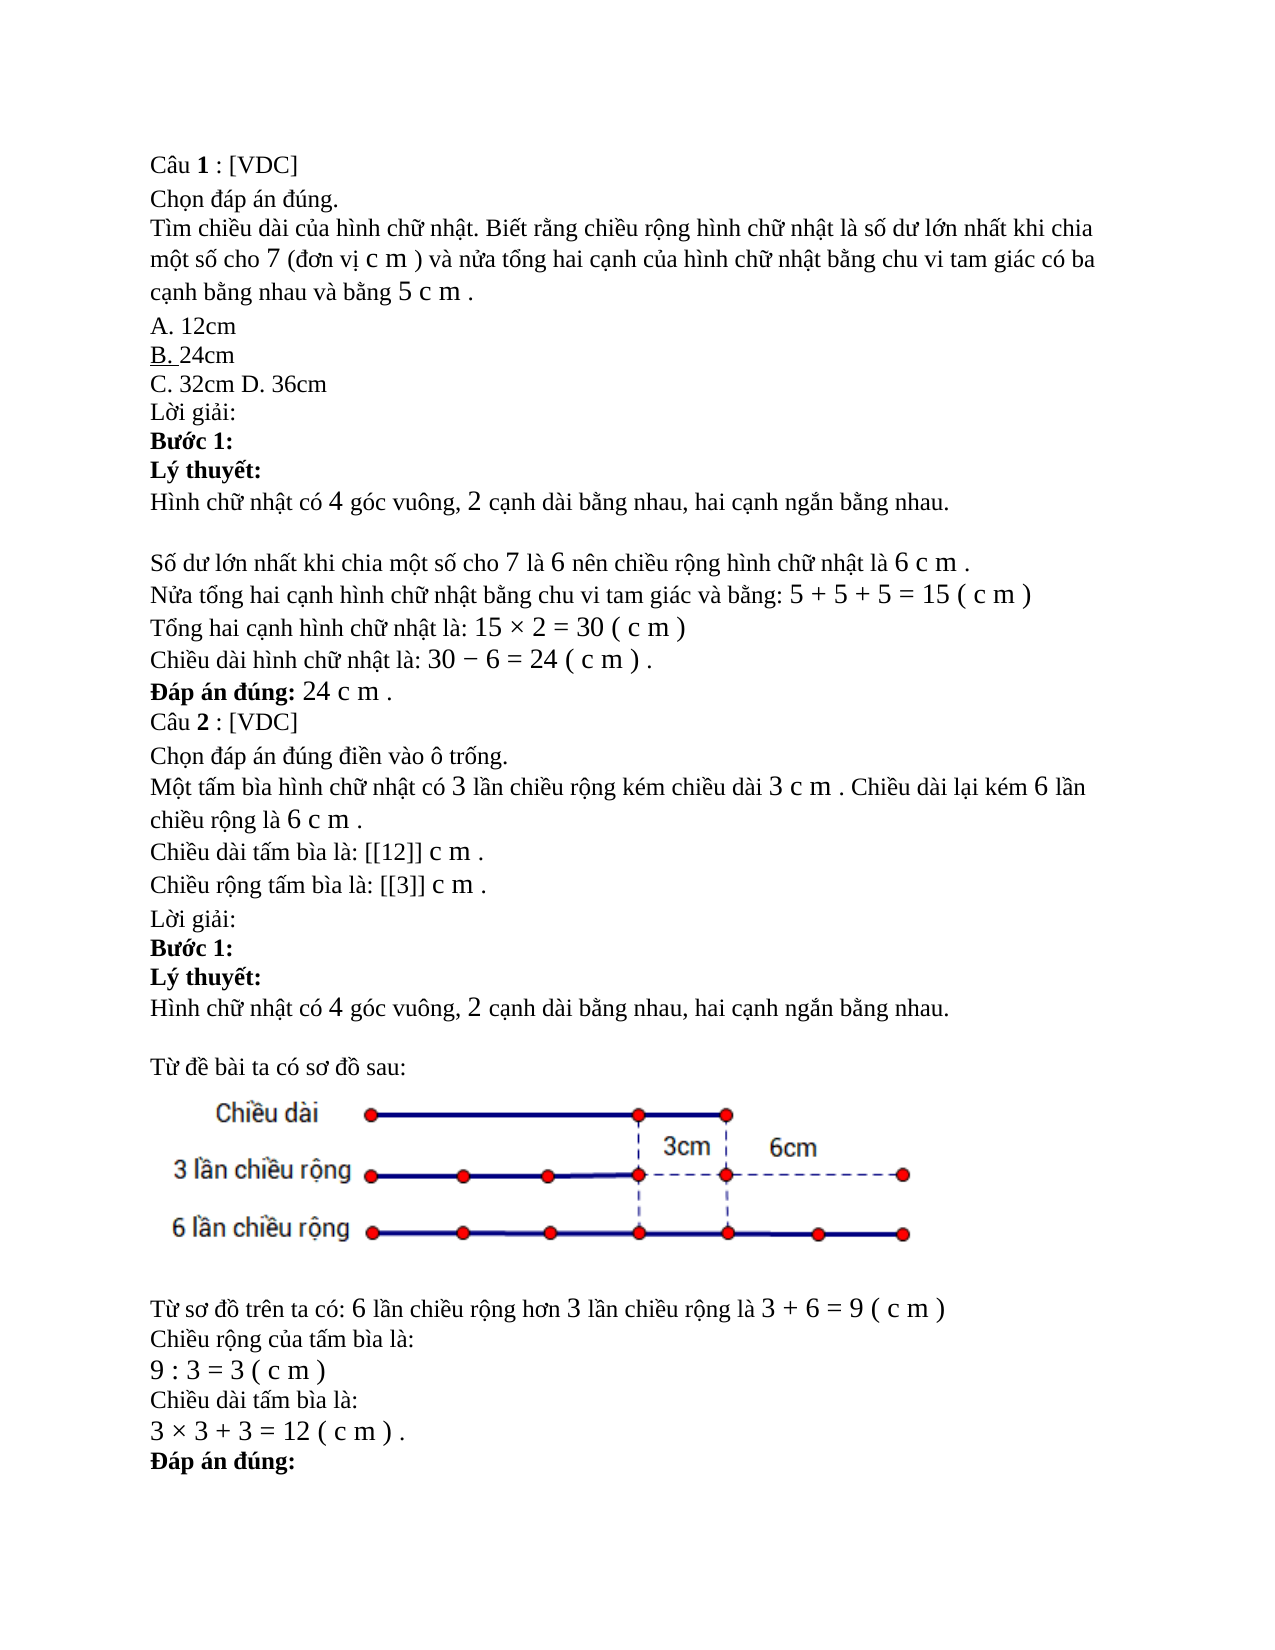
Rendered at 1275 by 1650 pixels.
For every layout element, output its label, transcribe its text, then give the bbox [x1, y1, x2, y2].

text A. 12cm [150, 311, 1125, 340]
text Lý thuyết: Hình chữ nhật có 4 góc vuông, 2 cạnh dài bằng nhau, hai cạnh ngắn bằng nhau. Số dư lớn nhất khi chia một số cho 7 là 6 nên chiều rộng hình chữ nhật là 6 c m . Nửa tổng hai cạnh hình chữ nhật bằng chu vi tam giác và bằng: 5 + 5 + 5 = 15 ( c m ) Tổng hai cạnh hình chữ nhật là: 15 × 2 = 30 ( c m ) Chiều dài hình chữ nhật là: 30 − 6 = 24 ( c m ) . Đáp án đúng: 24 c m . [150, 455, 1125, 707]
text Lời giải: [150, 904, 1125, 933]
text Chọn đáp án đúng điền vào ô trống. Một tấm bìa hình chữ nhật có 3 lần chiều rộng kém chiều dài 3 c m . Chiều dài lại kém 6 lần chiều rộng là 6 c m . Chiều dài tấm bìa là: [[12]] c m . Chiều rộng tấm bìa là: [[3]] c m . [150, 741, 1125, 899]
text B. 24cm [150, 340, 1125, 369]
text C. 32cm D. 36cm [150, 369, 1125, 397]
picture [150, 1080, 918, 1292]
text Lời giải: [150, 397, 1125, 426]
text Bước 1: [150, 933, 1125, 962]
text Chọn đáp án đúng. Tìm chiều dài của hình chữ nhật. Biết rằng chiều rộng hình chữ nhật là số dư lớn nhất khi chia một số cho 7 (đơn vị c m ) và nửa tổng hai cạnh của hình chữ nhật bằng chu vi tam giác có ba cạnh bằng nhau và bằng 5 c m . [150, 184, 1125, 306]
text Bước 1: [150, 426, 1125, 455]
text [150, 962, 1125, 1475]
text Câu 1 : [VDC] [150, 150, 1125, 179]
text Câu 2 : [VDC] [150, 707, 1125, 736]
